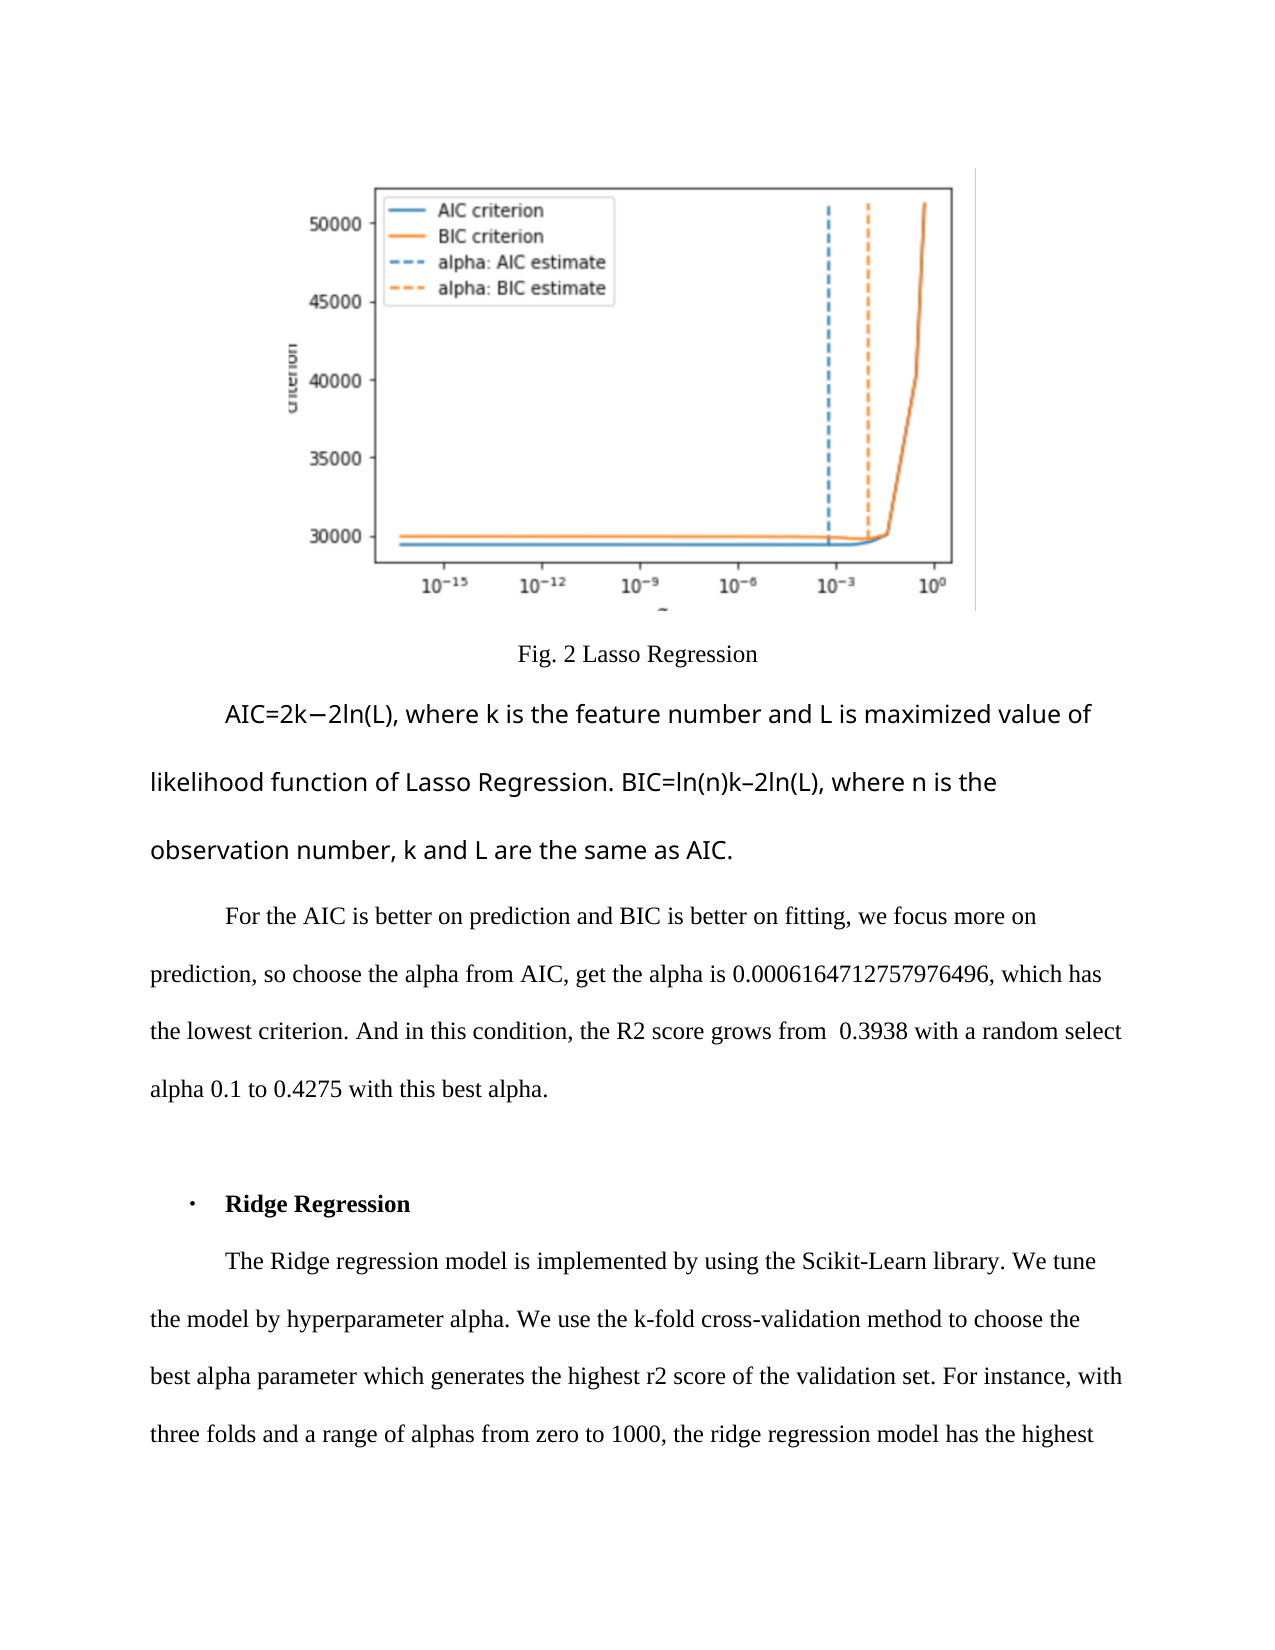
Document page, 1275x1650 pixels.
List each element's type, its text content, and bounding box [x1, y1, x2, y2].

list Ridge Regression [187, 1189, 1125, 1217]
picture [288, 168, 977, 611]
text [150, 1246, 1125, 1447]
text AIC=2k−2ln(L), where k is the feature number and L is maximized value of likelihood function of Lasso Regression. BIC=ln(n)k–2ln(L), where n is the observation number, k and L are the same as AIC. [150, 697, 1125, 867]
text For the AIC is better on prediction and BIC is better on fitting, we focus more on prediction, so choose the alpha from AIC, get the alpha is 0.0006164712757976496, which has the lowest criterion. And in this condition, the R2 score grows from 0.3938 with a random select alpha 0.1 to 0.4275 with this best alpha. [150, 901, 1125, 1102]
text Fig. 2 Lasso Regression [150, 639, 1125, 668]
